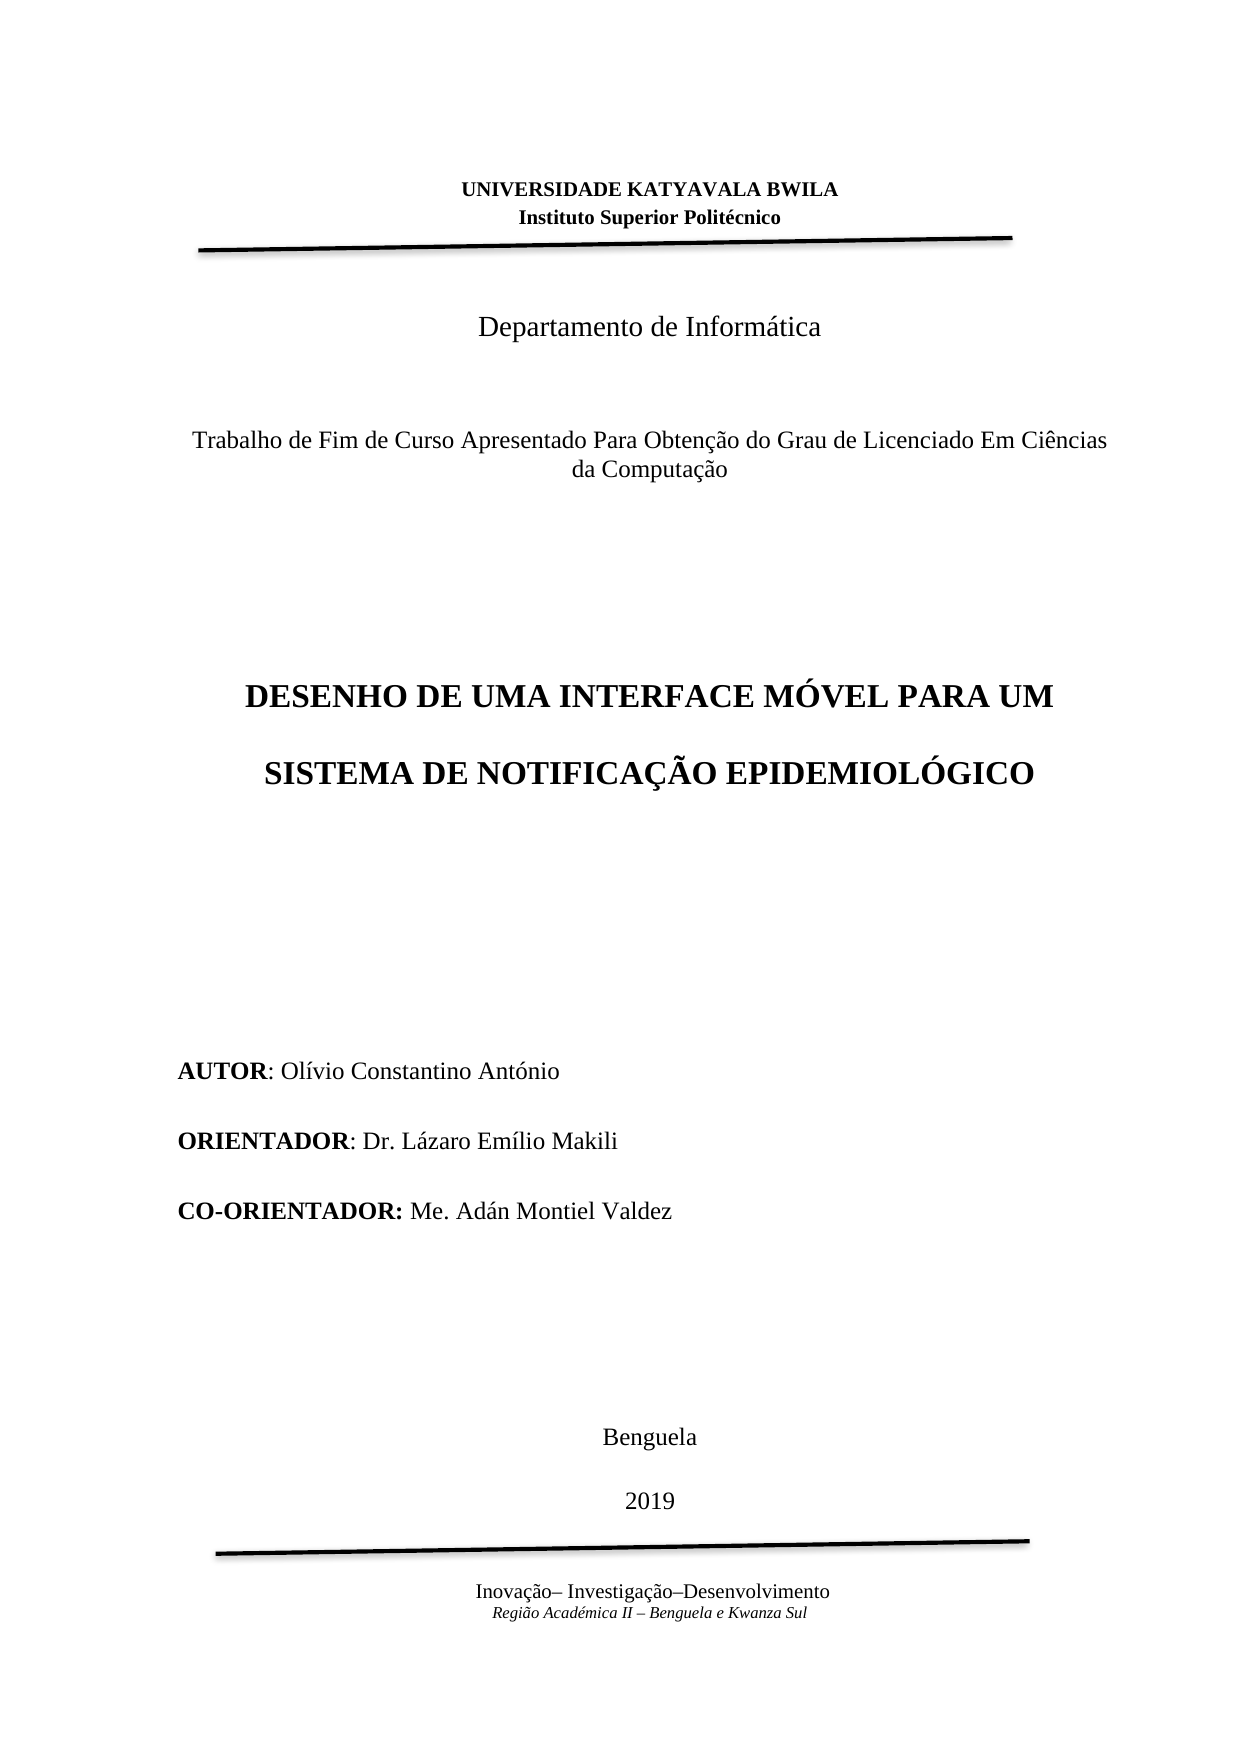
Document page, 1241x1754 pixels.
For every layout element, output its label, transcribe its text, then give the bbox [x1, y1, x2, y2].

text Benguela [177, 1422, 1122, 1451]
text AUTOR: Olívio Constantino António [177, 1056, 1122, 1084]
text Região Académica II – Benguela e Kwanza Sul [177, 1603, 1122, 1622]
text DESENHO DE UMA INTERFACE MÓVEL PARA UM SISTEMA DE NOTIFICAÇÃO EPIDEMIOLÓGICO [177, 676, 1122, 791]
text Inovação– Investigação–Desenvolvimento [177, 1579, 1122, 1603]
text ORIENTADOR: Dr. Lázaro Emílio Makili [177, 1126, 1122, 1154]
text Trabalho de Fim de Curso Apresentado Para Obtenção do Grau de Licenciado Em Ciências da Computação [177, 426, 1122, 483]
text 2019 [177, 1486, 1122, 1515]
text Departamento de Informática [177, 309, 1122, 343]
text CO-ORIENTADOR: Me. Adán Montiel Valdez [177, 1196, 1122, 1224]
text Instituto Superior Politécnico [177, 205, 1122, 229]
text UNIVERSIDADE KATYAVALA BWILA [177, 177, 1122, 201]
